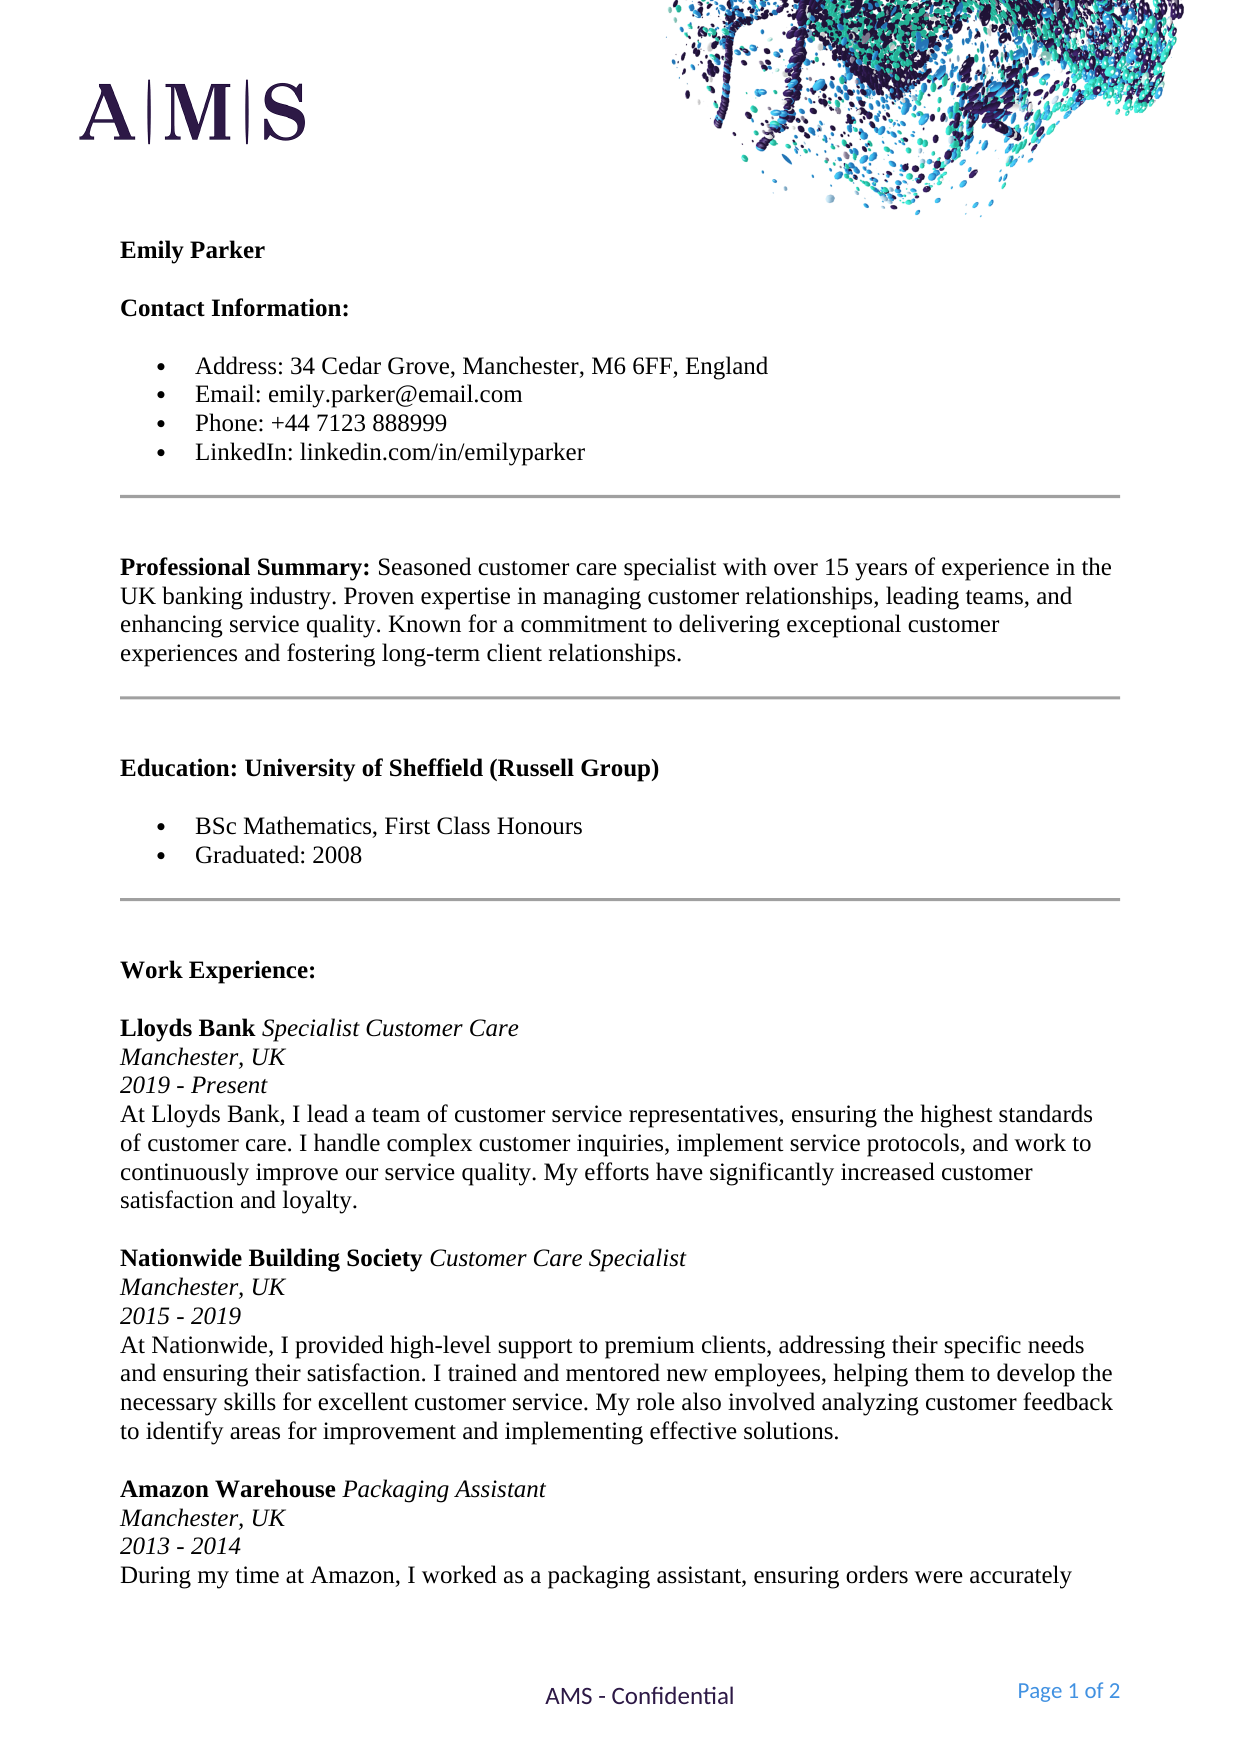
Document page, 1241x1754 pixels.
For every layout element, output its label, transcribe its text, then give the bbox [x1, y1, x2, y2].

list Graduated: 2008 [157, 840, 1120, 869]
list Phone: +44 7123 888999 [157, 408, 1120, 437]
text Work Experience: [120, 955, 1120, 984]
list BSc Mathematics, First Class Honours [157, 811, 1120, 840]
text Nationwide Building Society Customer Care Specialist Manchester, UK 2015 - 2019 At Nationwide, I provided high-level support to premium clients, addressing their specific needs and ensuring their satisfaction. I trained and mentored new employees, helping them to develop the necessary skills for excellent customer service. My role also involved analyzing customer feedback to identify areas for improvement and implementing effective solutions. [120, 1243, 1120, 1445]
text Lloyds Bank Specialist Customer Care Manchester, UK 2019 - Present At Lloyds Bank, I lead a team of customer service representatives, ensuring the highest standards of customer care. I handle complex customer inquiries, implement service protocols, and work to continuously improve our service quality. My efforts have significantly increased customer satisfaction and loyalty. [120, 1013, 1120, 1214]
text Education: University of Sheffield (Russell Group) [120, 753, 1120, 782]
list Email: emily.parker@email.com [157, 379, 1120, 408]
text Emily Parker [120, 221, 1120, 264]
list Address: 34 Cedar Grove, Manchester, M6 6FF, England [157, 351, 1120, 379]
list LinkedIn: linkedin.com/in/emilyparker [157, 437, 1120, 466]
text Contact Information: [120, 293, 1120, 322]
picture [0, 0, 1238, 221]
text Professional Summary: Seasoned customer care specialist with over 15 years of experience in the UK banking industry. Proven expertise in managing customer relationships, leading teams, and enhancing service quality. Known for a commitment to delivering exceptional customer experiences and fostering long-term client relationships. [120, 552, 1120, 667]
